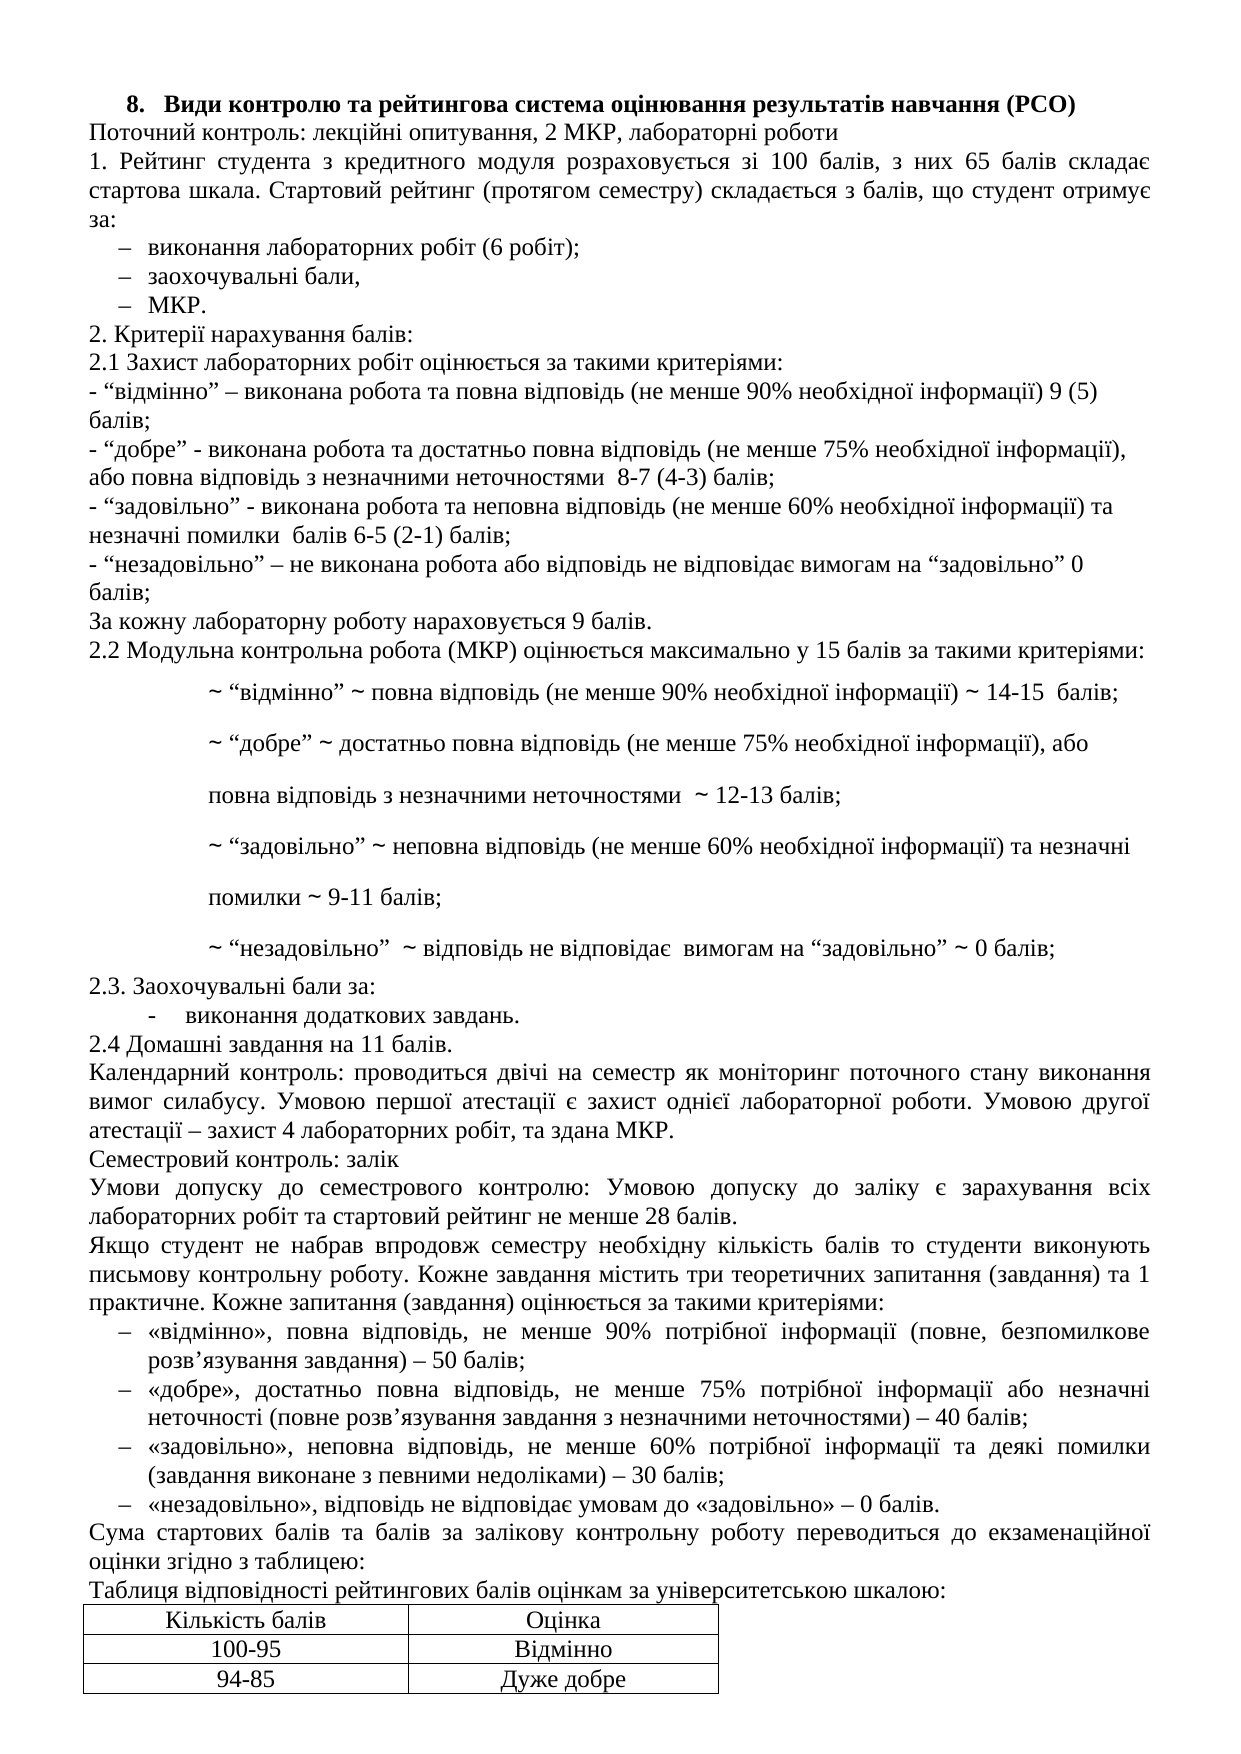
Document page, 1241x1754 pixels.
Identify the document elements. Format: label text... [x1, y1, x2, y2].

text Якщо студент не набрав впродовж семестру необхідну кількість балів то студенти виконують письмову контрольну роботу. Кожне завдання містить три теоретичних запитання (завдання) та 1 практичне. Кожне запитання (завдання) оцінюється за такими критеріями: [89, 1230, 1152, 1316]
text - “незадовільно” – не виконана робота або відповідь не відповідає вимогам на “задовільно” 0 балів; [89, 549, 1152, 606]
text 1. Рейтинг студента з кредитного модуля розраховується зі 100 балів, з них 65 балів складає стартова шкала. Стартовий рейтинг (протягом семестру) складається з балів, що студент отримує за: [89, 146, 1152, 232]
text ~ “незадовільно” ~ відповідь не відповідає вимогам на “задовільно” ~ 0 балів; [208, 920, 1152, 971]
text 2.1 Захист лабораторних робіт оцінюється за такими критеріями: [89, 347, 1152, 376]
list «добре», достатньо повна відповідь, не менше 75% потрібної інформації або незначні неточності (повне розв’язування завдання з незначними неточностями) – 40 балів; [118, 1374, 1152, 1431]
table_cell Дуже добре [409, 1664, 718, 1693]
text 2.2 Модульна контрольна робота (МКР) оцінюється максимально у 15 балів за такими критеріями: [89, 635, 1152, 664]
text Поточний контроль: лекційні опитування, 2 МКР, лабораторні роботи [89, 117, 1152, 146]
text - “добре” - виконана робота та достатньо повна відповідь (не менше 75% необхідної інформації), або повна відповідь з незначними неточностями 8-7 (4-3) балів; [89, 434, 1152, 491]
subtitle Види контролю та рейтингова система оцінювання результатів навчання (РСО) [126, 89, 1152, 117]
list «незадовільно», відповідь не відповідає умовам до «задовільно» – 0 балів. [118, 1489, 1152, 1517]
list заохочувальні бали, [118, 261, 1152, 290]
text Таблиця відповідності рейтингових балів оцінкам за університетською шкалою: [89, 1575, 1152, 1604]
list виконання лабораторних робіт (6 робіт); [118, 232, 1152, 261]
list виконання додаткових завдань. [148, 1000, 1152, 1029]
text За кожну лабораторну роботу нараховується 9 балів. [89, 606, 1152, 635]
list «задовільно», неповна відповідь, не менше 60% потрібної інформації та деякі помилки (завдання виконане з певними недоліками) – 30 балів; [118, 1431, 1152, 1489]
list МКР. [118, 290, 1152, 319]
text 2.4 Домашні завдання на 11 балів. [89, 1029, 1152, 1057]
text ~ “добре” ~ достатньо повна відповідь (не менше 75% необхідної інформації), або повна відповідь з незначними неточностями ~ 12-13 балів; [208, 715, 1152, 817]
table_cell 100-95 [84, 1635, 408, 1663]
table_header Кількість балів [84, 1605, 408, 1633]
table_cell Відмінно [409, 1635, 718, 1663]
text ~ “відмінно” ~ повна відповідь (не менше 90% необхідної інформації) ~ 14-15 балів; [208, 664, 1152, 715]
text 2. Критерії нарахування балів: [89, 319, 1152, 347]
text Умови допуску до семестрового контролю: Умовою допуску до заліку є зарахування всіх лабораторних робіт та стартовий рейтинг не менше 28 балів. [89, 1172, 1152, 1230]
text Сума стартових балів та балів за залікову контрольну роботу переводиться до екзаменаційної оцінки згідно з таблицею: [89, 1517, 1152, 1575]
table_cell 94-85 [84, 1664, 408, 1693]
table_header Оцінка [409, 1605, 718, 1633]
text Семестровий контроль: залік [89, 1144, 1152, 1172]
text ~ “задовільно” ~ неповна відповідь (не менше 60% необхідної інформації) та незначні помилки ~ 9-11 балів; [208, 817, 1152, 920]
text - “задовільно” - виконана робота та неповна відповідь (не менше 60% необхідної інформації) та незначні помилки балів 6-5 (2-1) балів; [89, 491, 1152, 549]
text 2.3. Заохочувальні бали за: [89, 971, 1152, 1000]
text Календарний контроль: проводиться двічі на семестр як моніторинг поточного стану виконання вимог силабусу. Умовою першої атестації є захист однієї лабораторної роботи. Умовою другої атестації – захист 4 лабораторних робіт, та здана МКР. [89, 1057, 1152, 1144]
list «відмінно», повна відповідь, не менше 90% потрібної інформації (повне, безпомилкове розв’язування завдання) – 50 балів; [118, 1316, 1152, 1374]
text - “відмінно” – виконана робота та повна відповідь (не менше 90% необхідної інформації) 9 (5) балів; [89, 376, 1152, 434]
